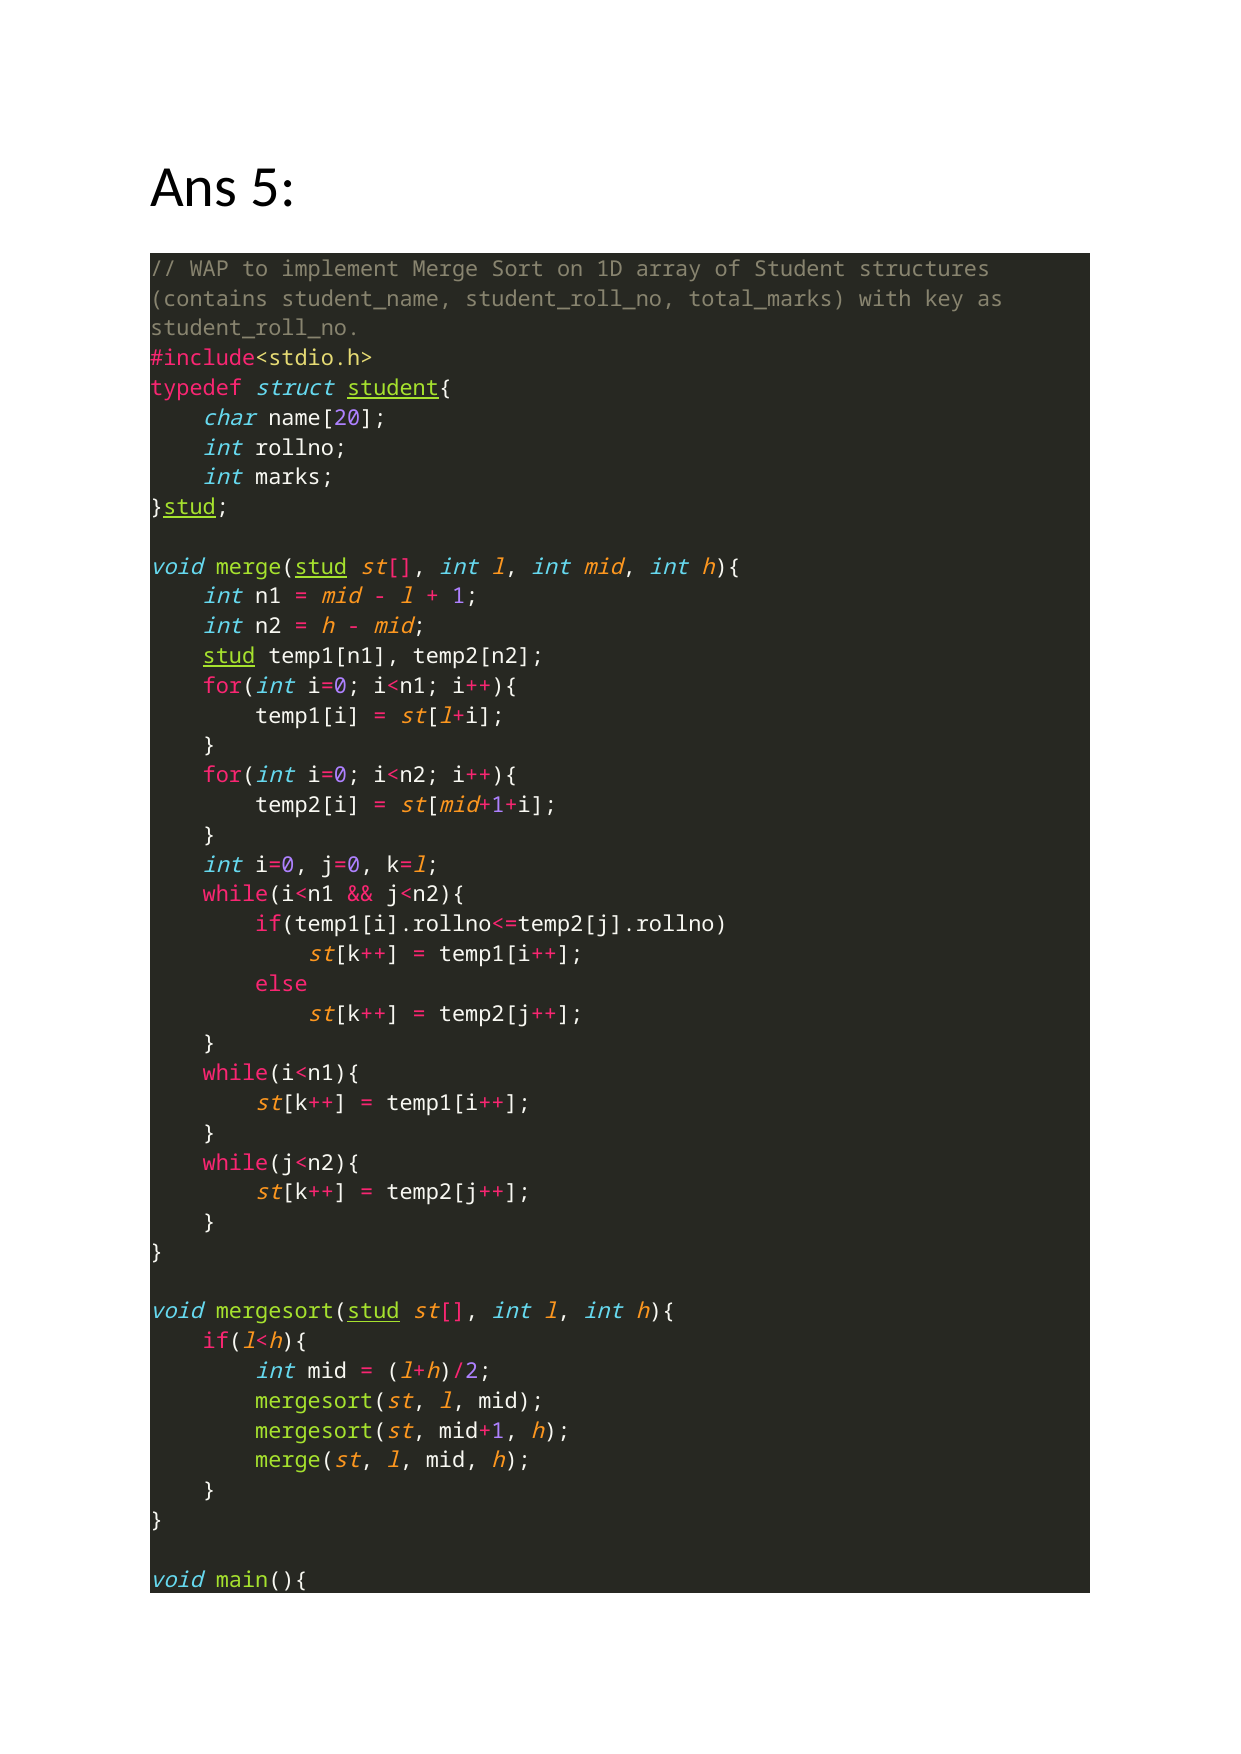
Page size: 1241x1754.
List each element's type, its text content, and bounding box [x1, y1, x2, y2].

text st[k++] = temp1[i++]; [150, 938, 1090, 968]
text while(i<n1 && j<n2){ [150, 878, 1090, 908]
text int marks; [150, 461, 1090, 491]
text while(j<n2){ [150, 1146, 1090, 1176]
text } [150, 819, 1090, 848]
text } [150, 1504, 1090, 1534]
text else [150, 968, 1090, 997]
text while(i<n1){ [150, 1057, 1090, 1087]
text st[k++] = temp2[j++]; [150, 997, 1090, 1027]
text } [150, 1117, 1090, 1146]
text int i=0, j=0, k=l; [150, 848, 1090, 878]
text mergesort(st, mid+1, h); [150, 1414, 1090, 1444]
text void mergesort(stud st[], int l, int h){ [150, 1295, 1090, 1325]
text for(int i=0; i<n1; i++){ [150, 670, 1090, 699]
text for(int i=0; i<n2; i++){ [150, 759, 1090, 789]
text void main(){ [150, 1563, 1090, 1593]
text } [150, 1206, 1090, 1236]
text stud temp1[n1], temp2[n2]; [150, 640, 1090, 670]
text st[k++] = temp2[j++]; [150, 1176, 1090, 1206]
text } [150, 1236, 1090, 1266]
text int n2 = h - mid; [150, 610, 1090, 640]
text merge(st, l, mid, h); [150, 1444, 1090, 1474]
text mergesort(st, l, mid); [150, 1385, 1090, 1414]
text int n1 = mid - l + 1; [150, 580, 1090, 610]
text } [150, 1474, 1090, 1504]
text temp1[i] = st[l+i]; [150, 699, 1090, 729]
text int rollno; [150, 431, 1090, 461]
text int mid = (l+h)/2; [150, 1355, 1090, 1385]
text if(l<h){ [150, 1325, 1090, 1355]
text } [150, 729, 1090, 759]
text temp2[i] = st[mid+1+i]; [150, 789, 1090, 819]
text }stud; [150, 491, 1090, 521]
text void merge(stud st[], int l, int mid, int h){ [150, 551, 1090, 580]
text // WAP to implement Merge Sort on 1D array of Student structures (contains student_name, student_roll_no, total_marks) with key as student_roll_no. [150, 253, 1090, 342]
text #include<stdio.h> [150, 342, 1090, 372]
text Ans 5: [150, 150, 1090, 221]
text char name[20]; [150, 402, 1090, 431]
text } [150, 1027, 1090, 1057]
text if(temp1[i].rollno<=temp2[j].rollno) [150, 908, 1090, 938]
text typedef struct student{ [150, 372, 1090, 402]
text st[k++] = temp1[i++]; [150, 1087, 1090, 1117]
